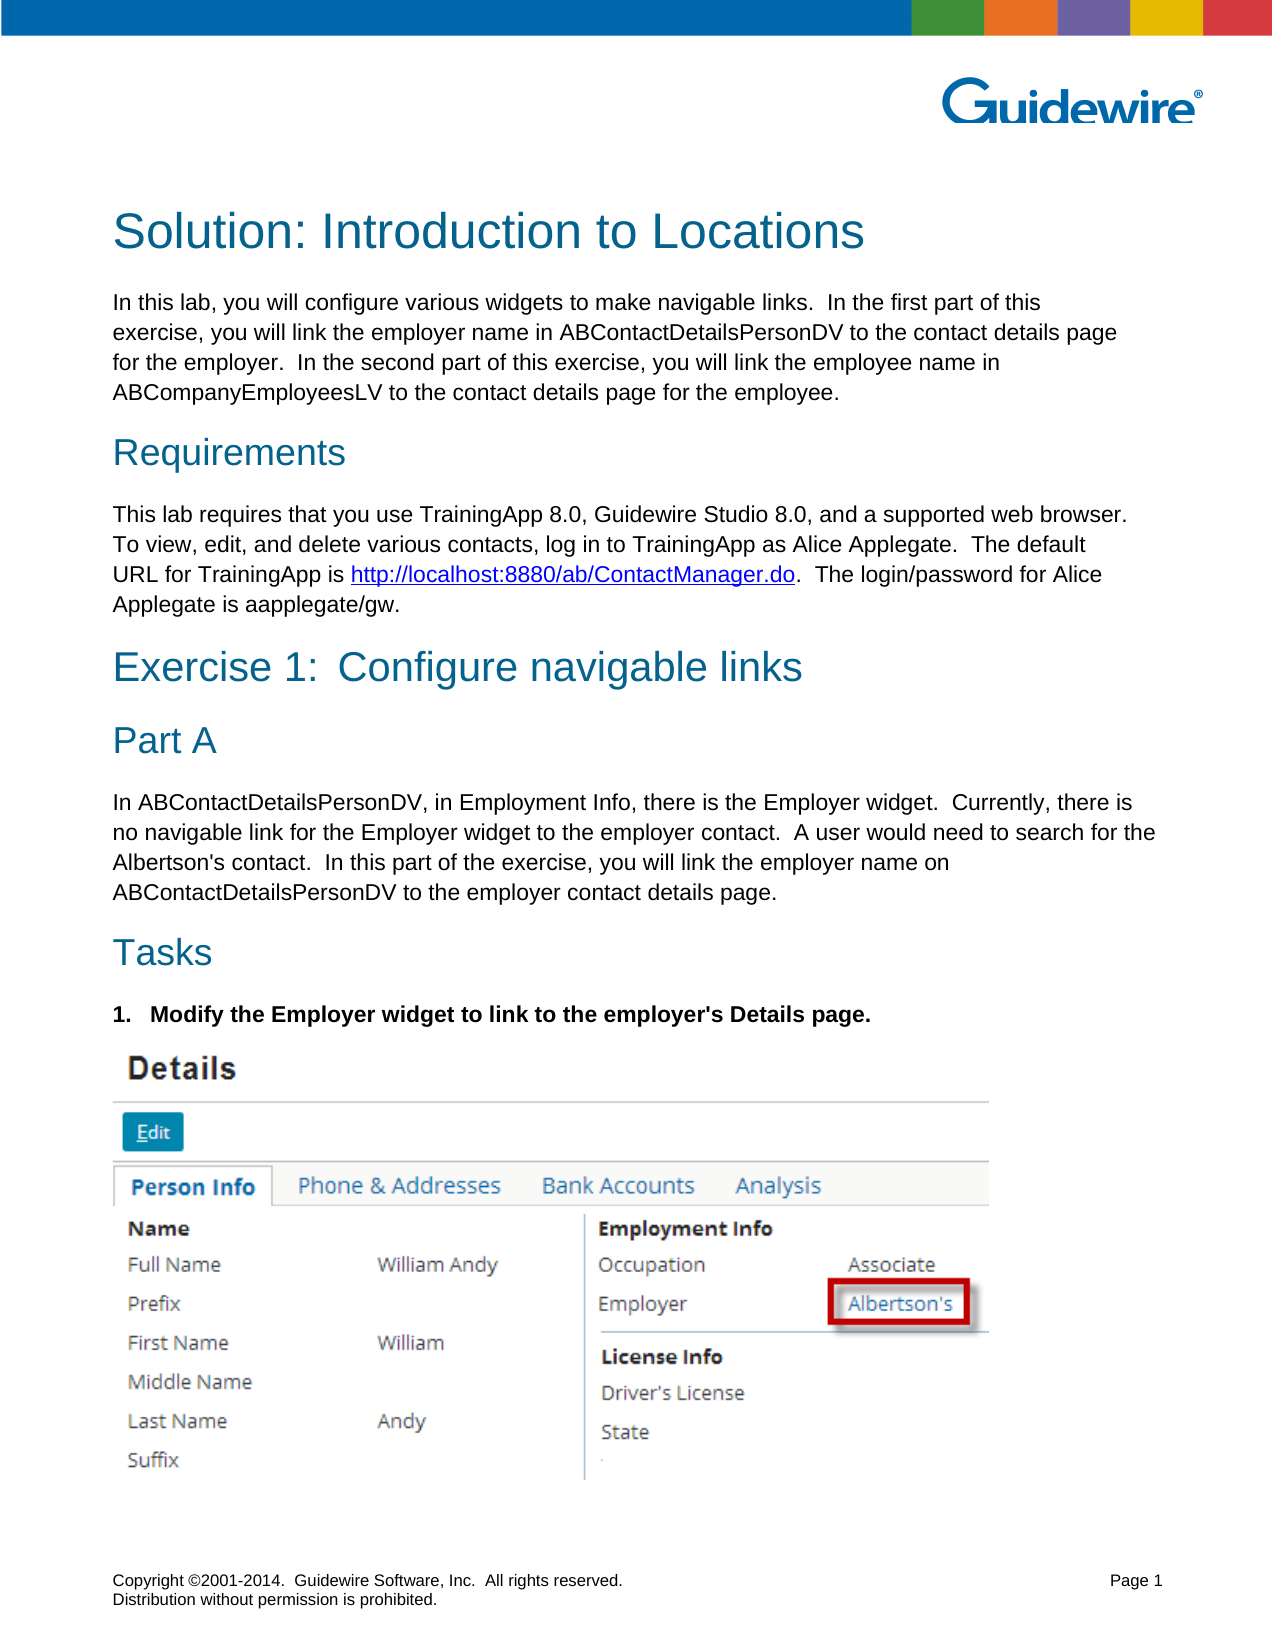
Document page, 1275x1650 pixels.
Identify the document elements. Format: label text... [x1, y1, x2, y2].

text Configure navigable links [112, 642, 1162, 690]
text Requirements [112, 430, 1162, 473]
text This lab requires that you use TrainingApp 8.0, Guidewire Studio 8.0, and a supported web browser. To view, edit, and delete various contacts, log in to TrainingApp as Alice Applegate. The default URL for TrainingApp is http://localhost:8880/ab/ContactManager.do. The login/password for Alice Applegate is aapplegate/gw. [112, 501, 1132, 617]
picture [0, 0, 1271, 122]
text Solution: Introduction to Locations [112, 122, 1162, 259]
text Part A [112, 718, 1162, 761]
text In ABContactDetailsPersonDV, in Employment Info, there is the Employer widget. Currently, there is no navigable link for the Employer widget to the employer contact. A user would need to search for the Albertson's contact. In this part of the exercise, you will link the employer name on ABContactDetailsPersonDV to the employer contact details page. [112, 788, 1162, 906]
list Modify the Employer widget to link to the employer's Details page. [112, 1001, 1162, 1027]
picture [112, 1039, 989, 1480]
text Tasks [112, 930, 1162, 973]
text In this lab, you will configure various widgets to make navigable links. In the first part of this exercise, you will link the employer name in ABContactDetailsPersonDV to the contact details page for the employer. In the second part of this exercise, you will link the employee name in ABCompanyEmployeesLV to the contact details page for the employee. [112, 288, 1132, 405]
